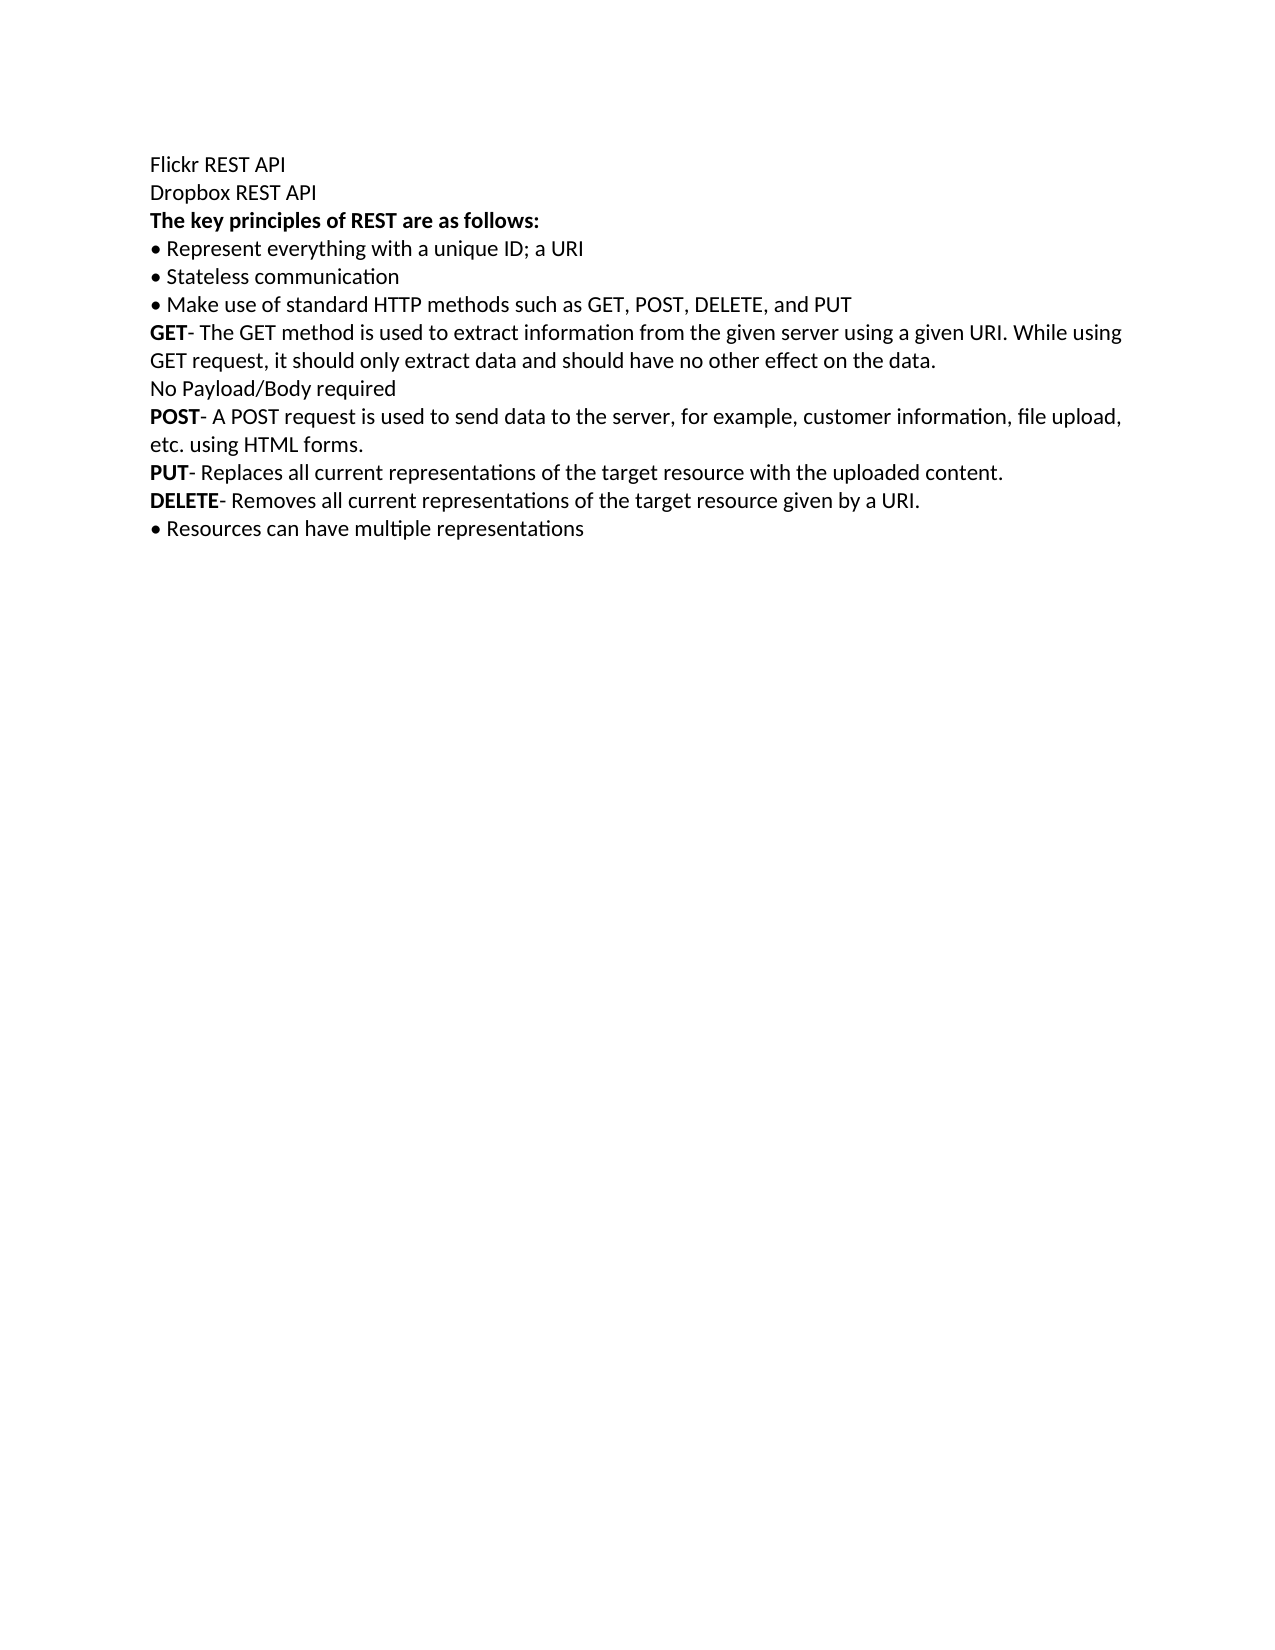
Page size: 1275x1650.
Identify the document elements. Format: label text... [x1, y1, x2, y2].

text • Resources can have multiple representations [150, 514, 1125, 542]
text POST- A POST request is used to send data to the server, for example, customer information, file upload, etc. using HTML forms. [150, 402, 1125, 458]
text GET- The GET method is used to extract information from the given server using a given URI. While using GET request, it should only extract data and should have no other effect on the data. [150, 318, 1125, 374]
text The key principles of REST are as follows: [150, 206, 1125, 234]
text • Represent everything with a unique ID; a URI [150, 234, 1125, 262]
text • Stateless communication [150, 262, 1125, 290]
text No Payload/Body required [150, 374, 1125, 402]
text Dropbox REST API [150, 178, 1125, 206]
text • Make use of standard HTTP methods such as GET, POST, DELETE, and PUT [150, 290, 1125, 318]
text DELETE- Removes all current representations of the target resource given by a URI. [150, 486, 1125, 514]
text PUT- Replaces all current representations of the target resource with the uploaded content. [150, 458, 1125, 486]
text Flickr REST API [150, 150, 1125, 178]
